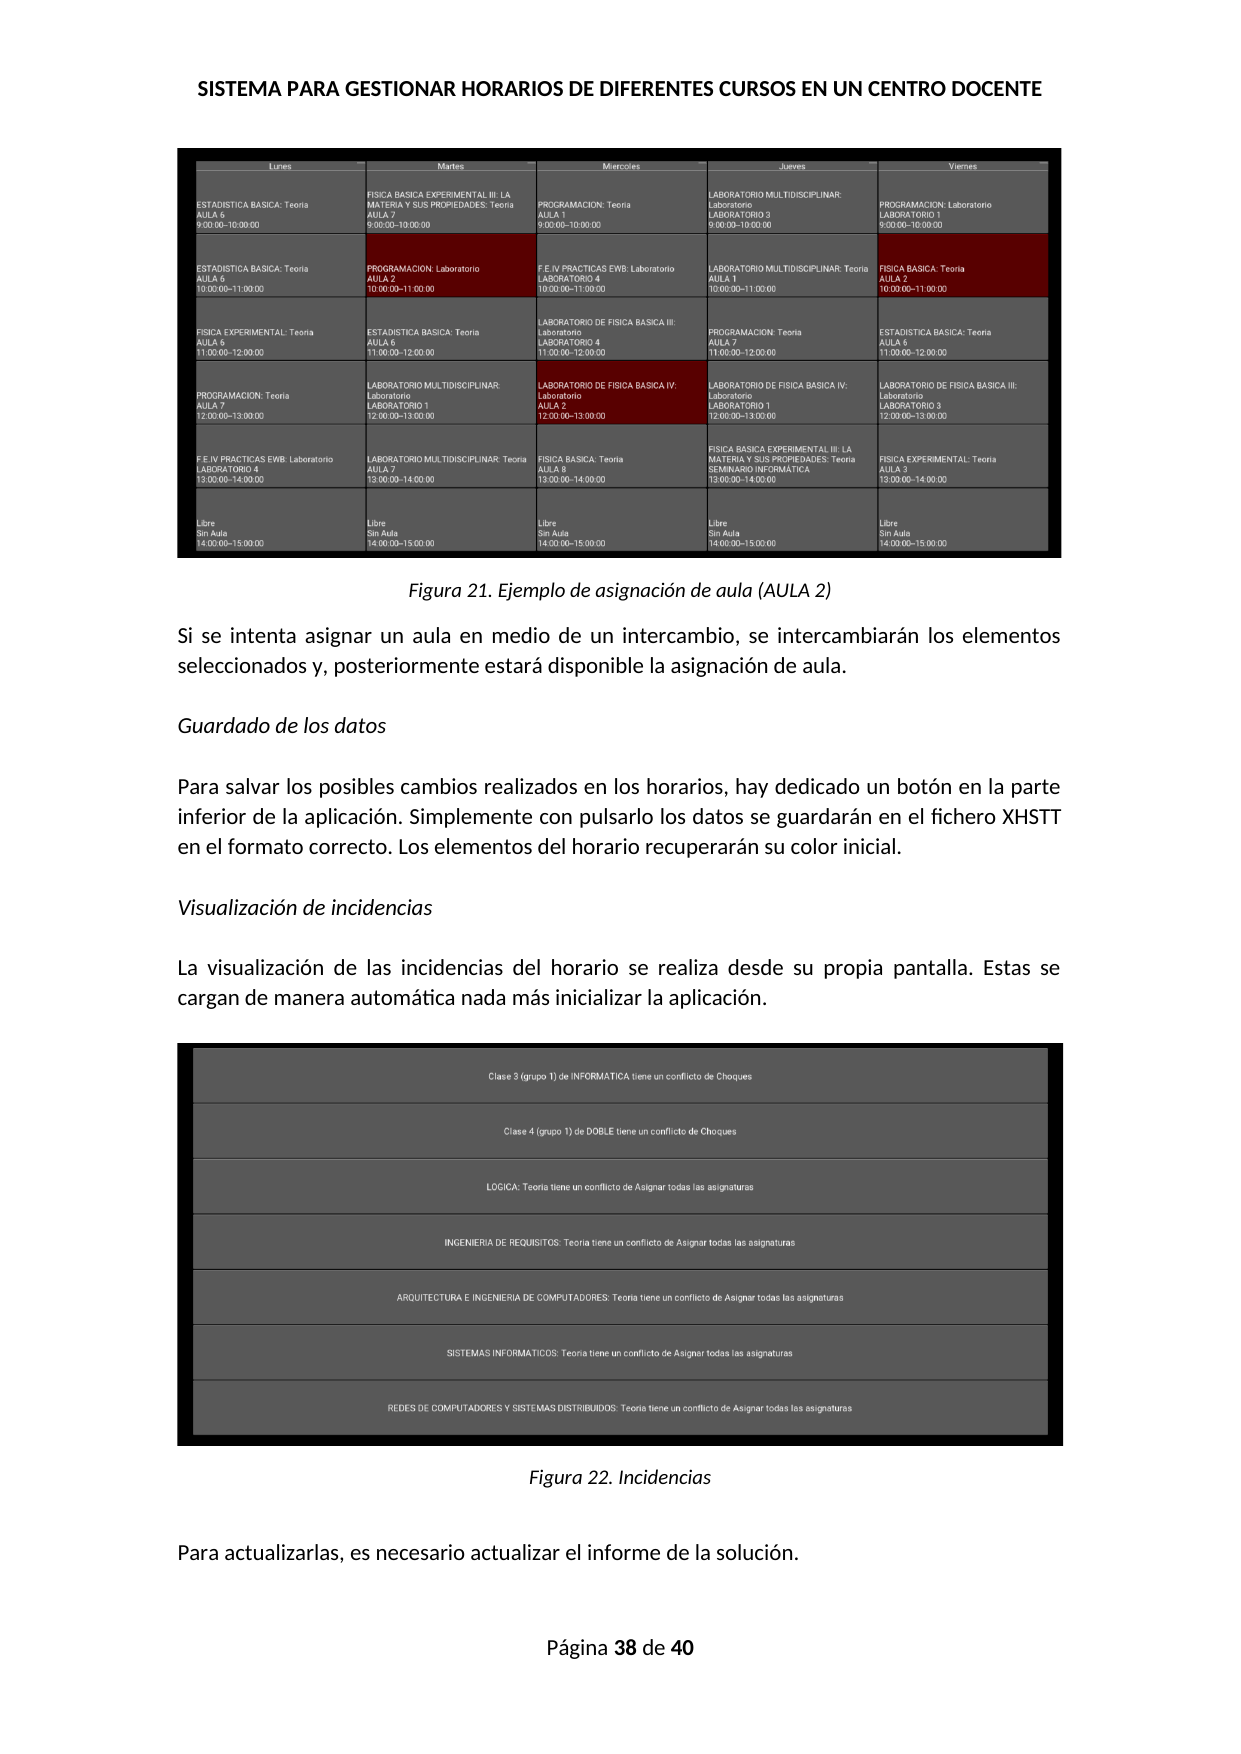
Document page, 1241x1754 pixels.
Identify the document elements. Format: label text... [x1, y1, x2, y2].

text Visualización de incidencias [177, 893, 1063, 921]
text Figura 22. Incidencias [177, 1464, 1063, 1490]
text Si se intenta asignar un aula en medio de un intercambio, se intercambiarán los elementos seleccionados y, posteriormente estará disponible la asignación de aula. [177, 621, 1063, 679]
text Figura 21. Ejemplo de asignación de aula (AULA 2) [177, 577, 1063, 602]
text La visualización de las incidencias del horario se realiza desde su propia pantalla. Estas se cargan de manera automática nada más inicializar la aplicación. [177, 953, 1063, 1011]
text Para salvar los posibles cambios realizados en los horarios, hay dedicado un botón en la parte inferior de la aplicación. Simplemente con pulsarlo los datos se guardarán en el fichero XHSTT en el formato correcto. Los elementos del horario recuperarán su color inicial. [177, 772, 1063, 860]
picture [177, 1043, 1064, 1446]
text Para actualizarlas, es necesario actualizar el informe de la solución. [177, 1538, 1063, 1567]
text Guardado de los datos [177, 712, 1063, 739]
picture [177, 148, 1062, 558]
